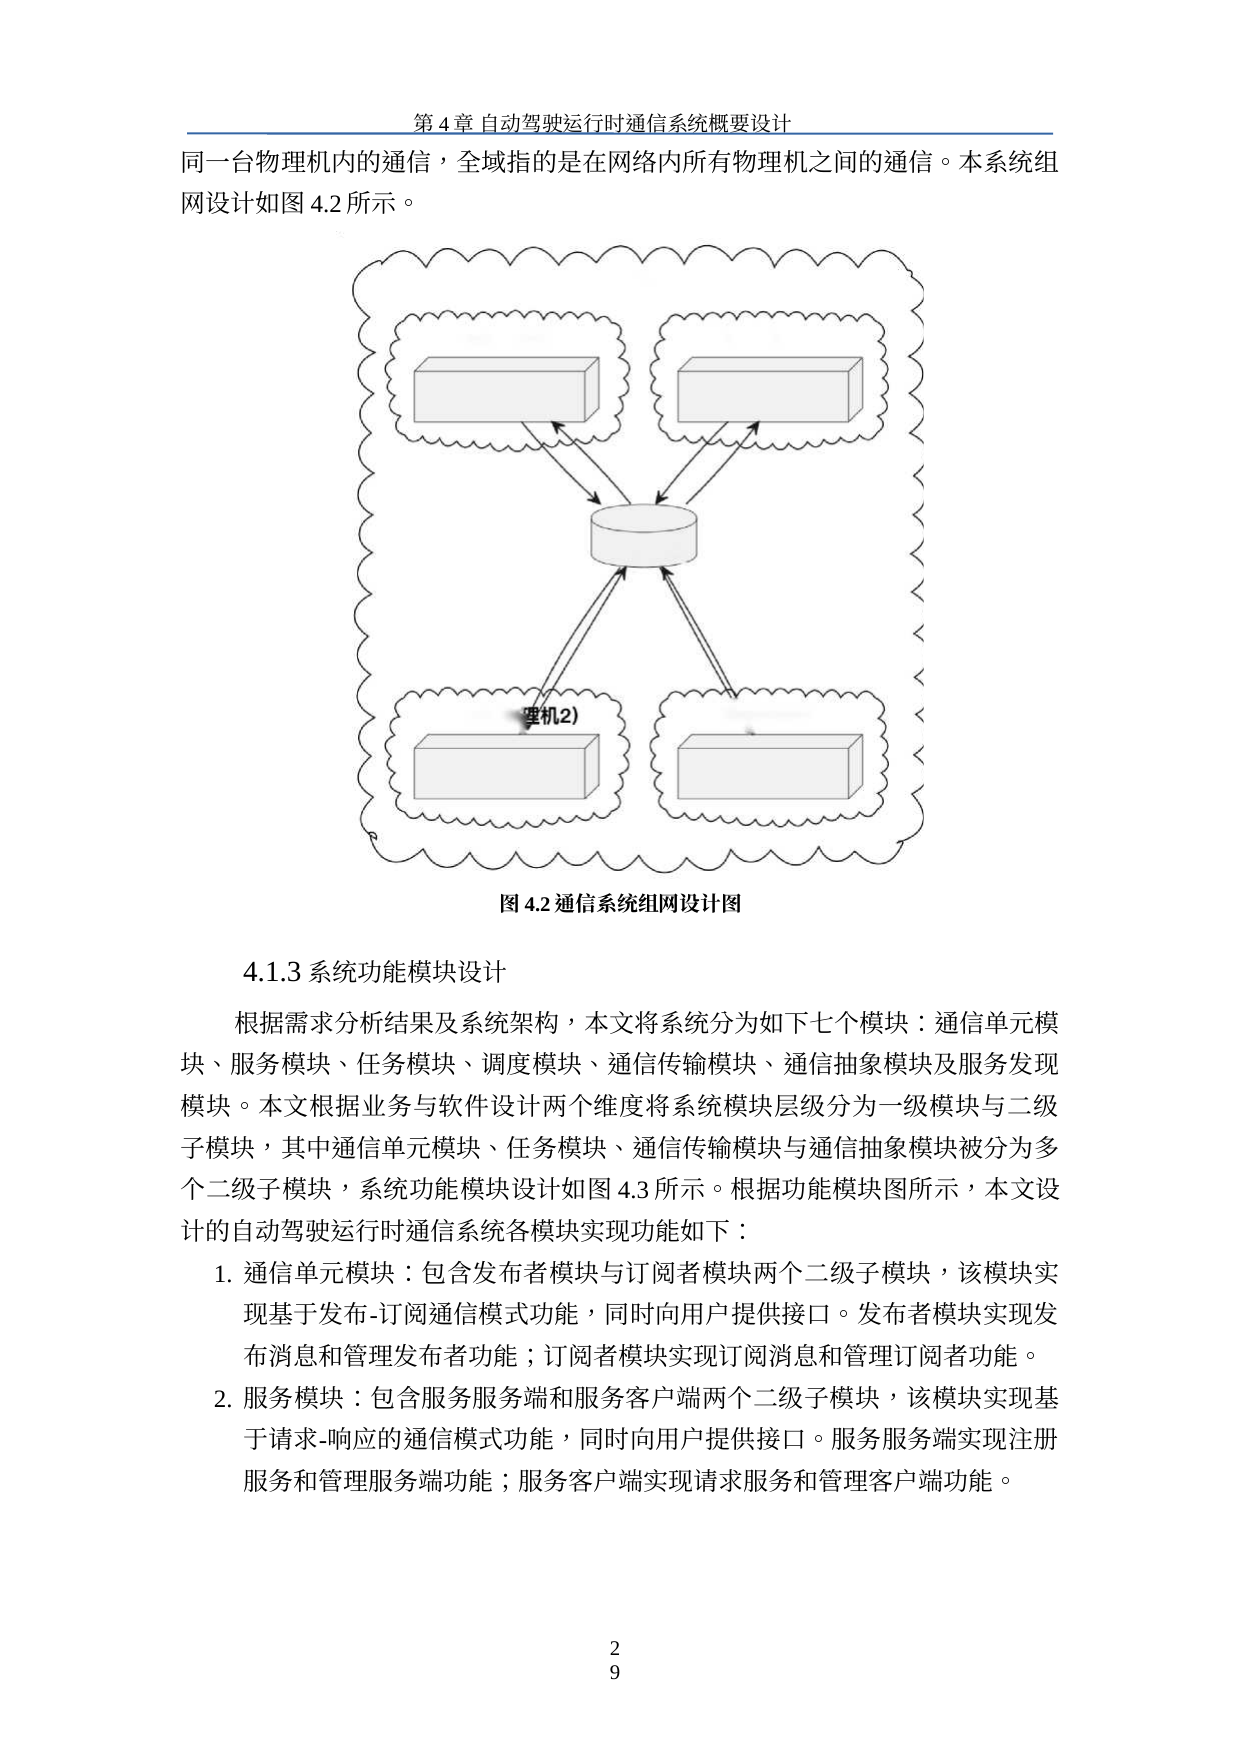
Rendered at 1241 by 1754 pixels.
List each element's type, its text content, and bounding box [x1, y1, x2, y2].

list 服务模块：包含服务服务端和服务客户端两个二级子模块，该模块实现基 于请求-响应的通信模式功能，同时向用户提供接口。服务服务端实现注册 服务和管理服务端功能；服务客户端实现请求服务和管理客户端功能。 [214, 1374, 1061, 1499]
list 通信单元模块：包含发布者模块与订阅者模块两个二级子模块，该模块实 现基于发布-订阅通信模式功能，同时向用户提供接口。发布者模块实现发 布消息和管理发布者功能；订阅者模块实现订阅消息和管理订阅者功能。 [214, 1249, 1061, 1374]
text 同一台物理机内的通信，全域指的是在网络内所有物理机之间的通信。本系统组 网设计如图4.2所示。 [180, 138, 1061, 221]
subtitle 4.1.3系统功能模块设计 [180, 952, 1061, 988]
text 根据需求分析结果及系统架构，本文将系统分为如下七个模块：通信单元模 块、服务模块、任务模块、调度模块、通信传输模块、通信抽象模块及服务发现 模块。本文根据业务与软件设计两个维度将系统模块层级分为一级模块与二级 子模块，其中通信单元模块、任务模块、通信传输模块与通信抽象模块被分为多 个二级子模块，系统功能模块设计如图4.3所示。根据功能模块图所示，本文设 计的自动驾驶运行时通信系统各模块实现功能如下： [180, 999, 1061, 1249]
picture [336, 231, 924, 887]
